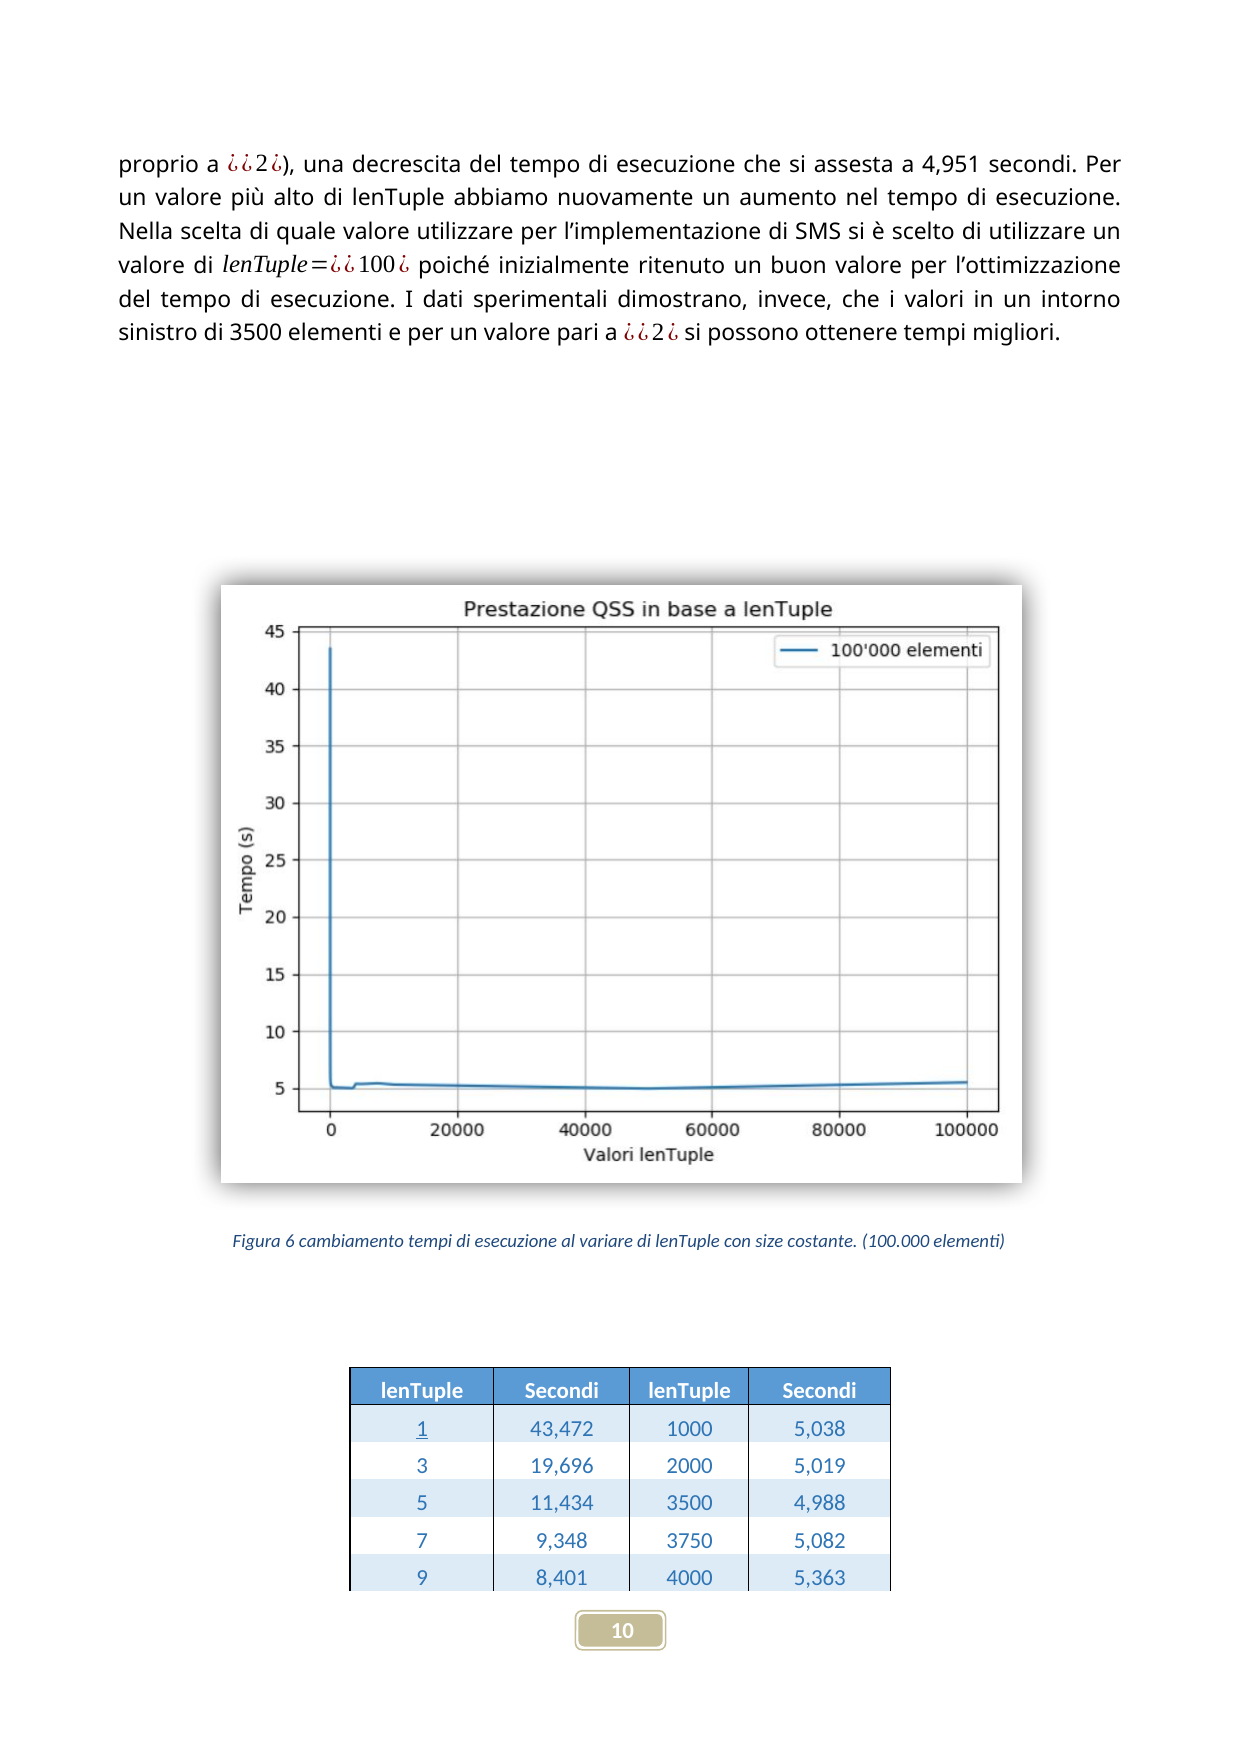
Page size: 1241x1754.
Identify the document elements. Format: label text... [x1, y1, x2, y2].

table_cell 1000 [630, 1405, 748, 1442]
table_cell 5,363 [749, 1554, 890, 1591]
table_header lenTuple [351, 1368, 493, 1404]
table_cell 5,019 [749, 1442, 890, 1479]
table_cell 4,988 [749, 1479, 890, 1517]
table_cell 9 [351, 1554, 493, 1591]
table_cell 11,434 [494, 1479, 629, 1517]
table_cell 3500 [630, 1479, 748, 1517]
table_header lenTuple [630, 1368, 748, 1404]
table_cell 3 [351, 1442, 493, 1479]
table_cell 9,348 [494, 1517, 629, 1554]
picture [221, 585, 1022, 1183]
table_cell 4000 [630, 1554, 748, 1591]
table_header Secondi [494, 1368, 629, 1404]
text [118, 148, 1122, 348]
table_cell 3750 [630, 1517, 748, 1554]
text Figura 6 cambiamento tempi di esecuzione al variare di lenTuple con size costante. (100.000 elementi) [118, 1229, 1122, 1252]
table_cell 8,401 [494, 1554, 629, 1591]
table_cell 19,696 [494, 1442, 629, 1479]
table_cell 5,038 [749, 1405, 890, 1442]
table_header Secondi [749, 1368, 890, 1404]
table_cell 5 [351, 1479, 493, 1517]
table_cell 7 [351, 1517, 493, 1554]
table_cell 43,472 [494, 1405, 629, 1442]
table_cell 1 [351, 1405, 493, 1442]
table_cell 2000 [630, 1442, 748, 1479]
table_cell 5,082 [749, 1517, 890, 1554]
